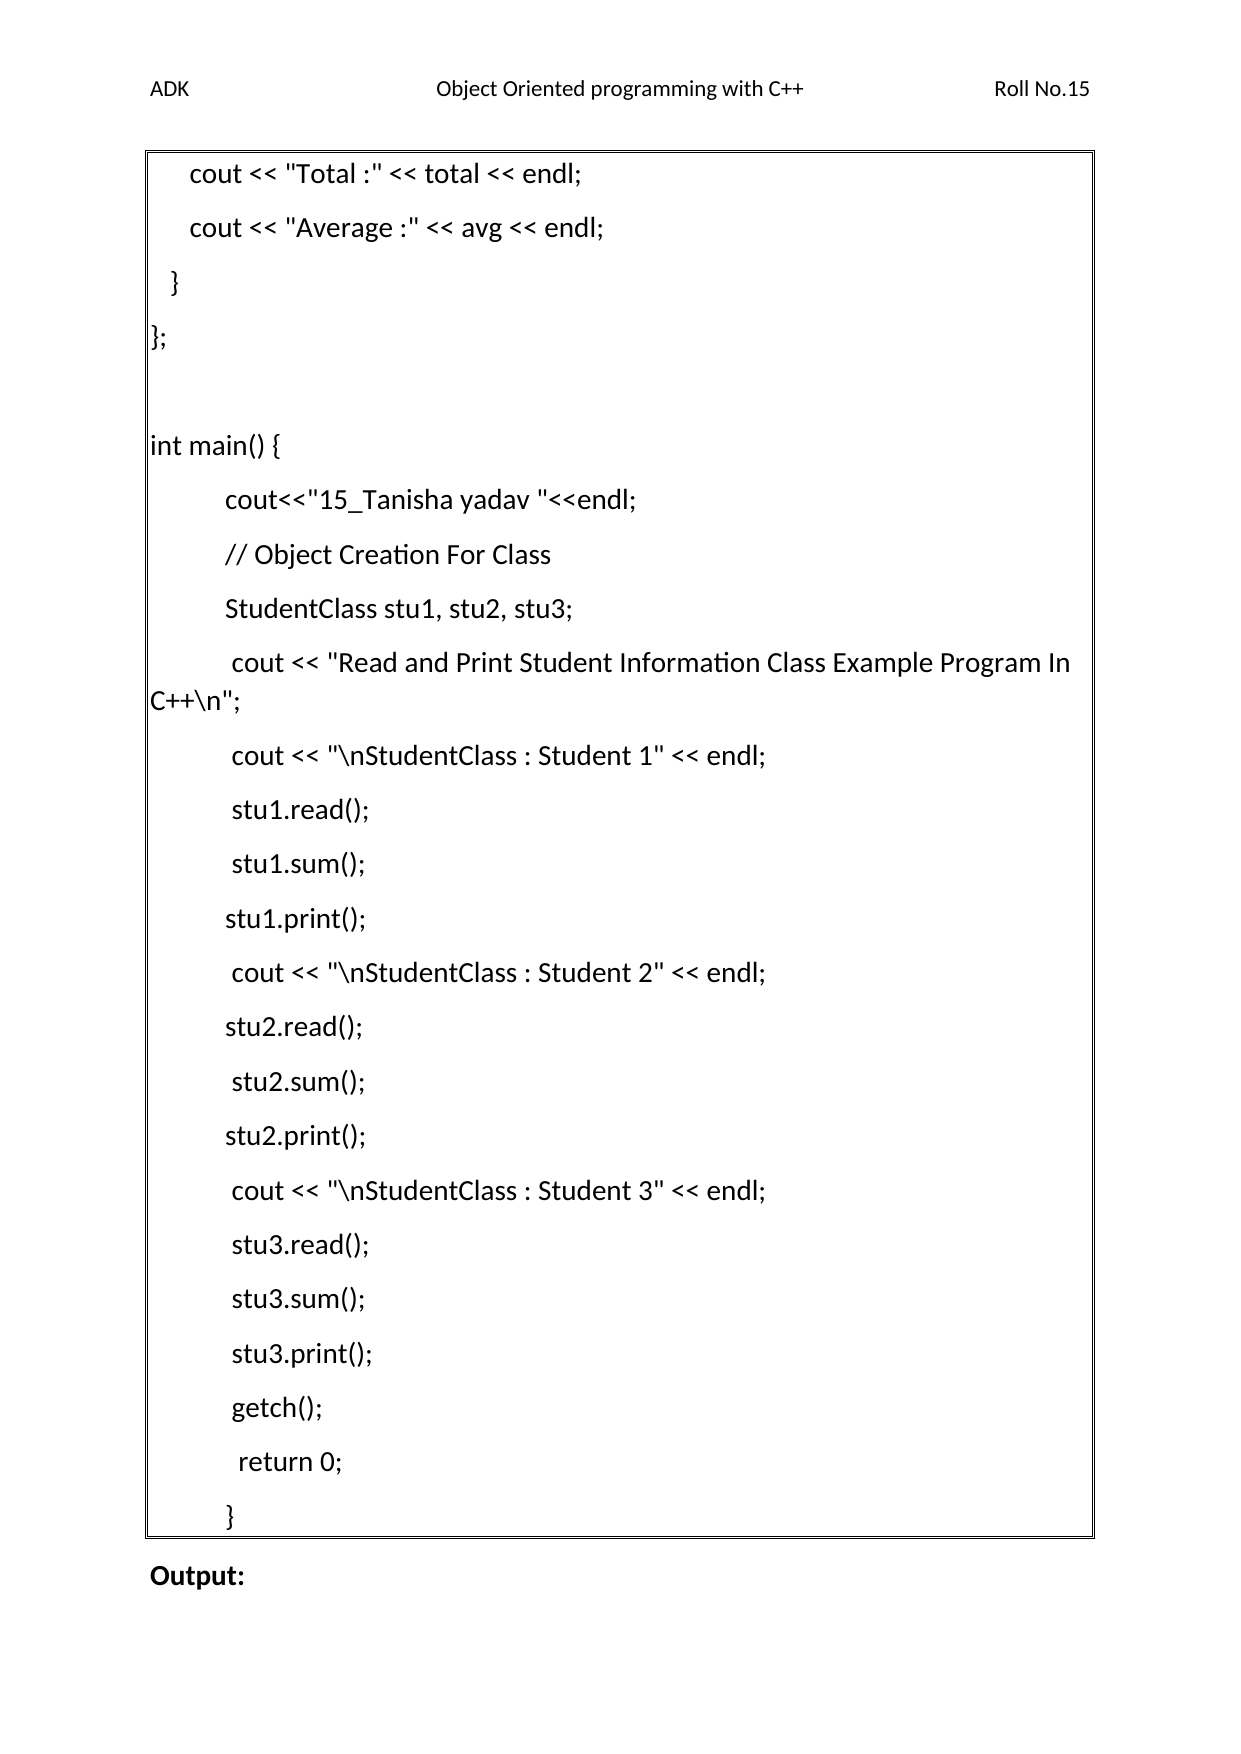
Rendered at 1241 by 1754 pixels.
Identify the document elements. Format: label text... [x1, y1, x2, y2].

text cout << "Average :" << avg << endl; [148, 204, 1092, 245]
text return 0; [148, 1438, 1092, 1479]
text stu2.read(); [148, 1003, 1092, 1044]
text stu3.sum(); [148, 1275, 1092, 1316]
text } [148, 259, 1092, 299]
text // Object Creation For Class [148, 531, 1092, 571]
text } [148, 1493, 1092, 1536]
text stu1.read(); [148, 786, 1092, 827]
text stu1.sum(); [148, 840, 1092, 881]
text stu2.sum(); [148, 1058, 1092, 1098]
text stu3.read(); [148, 1221, 1092, 1262]
text cout << "\nStudentClass : Student 3" << endl; [148, 1166, 1092, 1207]
text cout<<"15_Tanisha yadav "<<endl; [148, 476, 1092, 517]
text int main() { [148, 422, 1092, 463]
text cout << "Total :" << total << endl; [148, 153, 1092, 191]
text cout << "\nStudentClass : Student 2" << endl; [148, 949, 1092, 990]
text stu1.print(); [148, 894, 1092, 935]
text stu2.print(); [148, 1112, 1092, 1153]
text }; [148, 313, 1092, 354]
text getch(); [148, 1384, 1092, 1425]
text cout << "Read and Print Student Information Class Example Program In C++\n"; [148, 639, 1092, 718]
text Output: [150, 1557, 1090, 1593]
text stu3.print(); [148, 1329, 1092, 1370]
text cout << "\nStudentClass : Student 1" << endl; [148, 731, 1092, 772]
text StudentClass stu1, stu2, stu3; [148, 585, 1092, 626]
